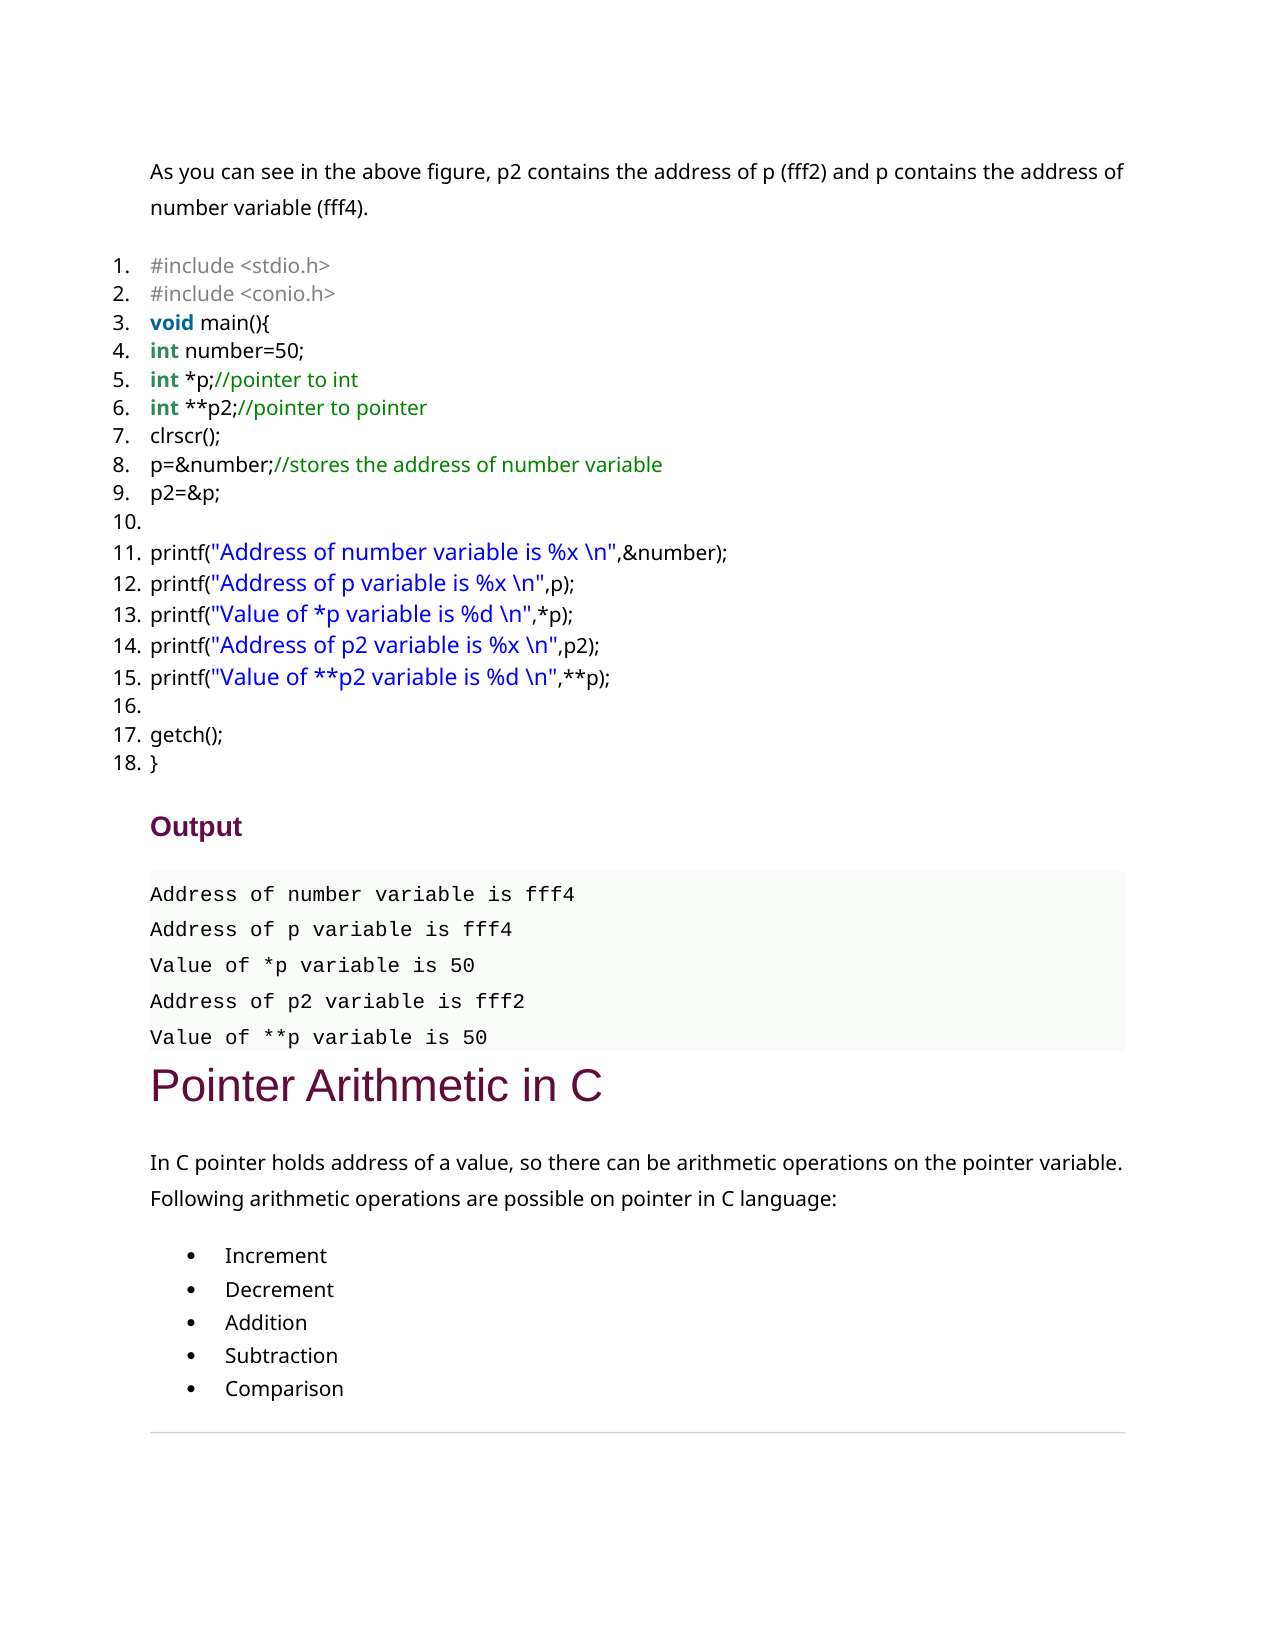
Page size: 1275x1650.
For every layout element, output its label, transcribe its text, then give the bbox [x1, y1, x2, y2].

text Address of p variable is fff4 [150, 907, 1125, 943]
text Address of p2 variable is fff2 [150, 979, 1125, 1015]
text Value of *p variable is 50 [150, 943, 1125, 979]
list Subtraction [187, 1341, 1125, 1369]
subtitle Output [150, 806, 1125, 842]
list printf("Value of *p variable is %d \n",*p); [112, 598, 1125, 629]
list void main(){ [112, 308, 1125, 336]
list p=&number;//stores the address of number variable [112, 450, 1125, 478]
list Comparison [187, 1374, 1125, 1403]
list int *p;//pointer to int [112, 365, 1125, 393]
list #include <conio.h> [112, 279, 1125, 308]
list #include <stdio.h> [112, 251, 1125, 279]
text Value of **p variable is 50 [150, 1015, 1125, 1051]
list printf("Address of number variable is %x \n",&number); [112, 535, 1125, 567]
list Addition [187, 1308, 1125, 1336]
list printf("Address of p2 variable is %x \n",p2); [112, 629, 1125, 660]
list getch(); [112, 720, 1125, 748]
list Increment [187, 1242, 1125, 1270]
list Decrement [187, 1275, 1125, 1303]
list printf("Address of p variable is %x \n",p); [112, 567, 1125, 598]
list int number=50; [112, 336, 1125, 365]
list printf("Value of **p2 variable is %d \n",**p); [112, 660, 1125, 692]
list } [112, 748, 1125, 777]
text In C pointer holds address of a value, so there can be arithmetic operations on the pointer variable. Following arithmetic operations are possible on pointer in C language: [150, 1141, 1125, 1212]
list clrscr(); [112, 422, 1125, 450]
subtitle Pointer Arithmetic in C [150, 1059, 1125, 1111]
list p2=&p; [112, 478, 1125, 507]
text Address of number variable is fff4 [150, 871, 1125, 907]
list int **p2;//pointer to pointer [112, 393, 1125, 422]
text As you can see in the above figure, p2 contains the address of p (fff2) and p contains the address of number variable (fff4). [150, 150, 1125, 222]
